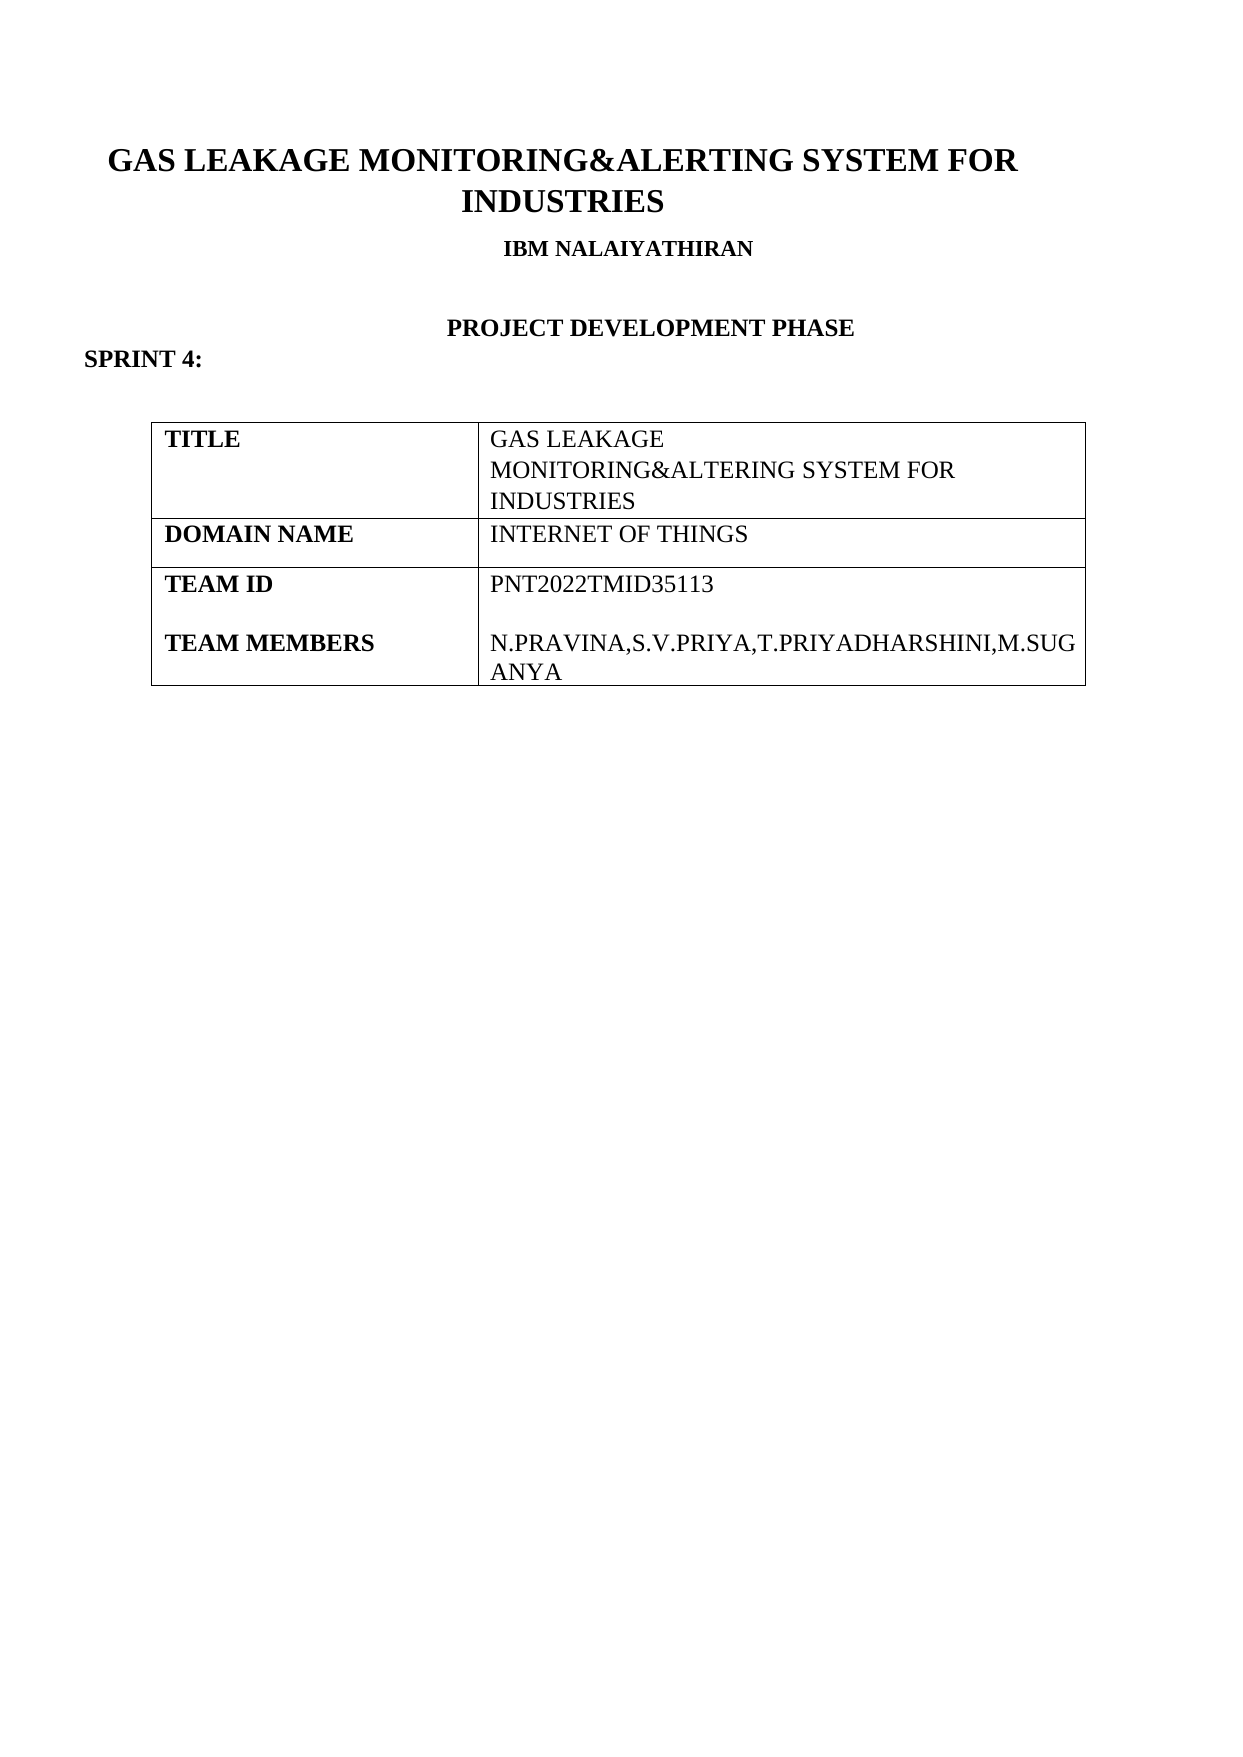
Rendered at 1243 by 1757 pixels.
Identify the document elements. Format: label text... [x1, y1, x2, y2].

table_cell TEAM ID TEAM MEMBERS [152, 568, 478, 685]
table_cell INTERNET OF THINGS [479, 519, 1085, 567]
text SPRINT 4: [84, 344, 1099, 373]
table_header TITLE [152, 423, 478, 517]
text PROJECT DEVELOPMENT PHASE [447, 313, 1099, 342]
table_cell DOMAIN NAME [152, 519, 478, 567]
text IBM NALAIYATHIRAN [501, 235, 755, 262]
text GAS LEAKAGE MONITORING&ALERTING SYSTEM FOR INDUSTRIES [107, 140, 1020, 220]
table_cell PNT2022TMID35113 N.PRAVINA,S.V.PRIYA,T.PRIYADHARSHINI,M.SUGANYA [479, 568, 1085, 685]
table_header GAS LEAKAGE MONITORING&ALTERING SYSTEM FOR INDUSTRIES [479, 423, 1085, 517]
